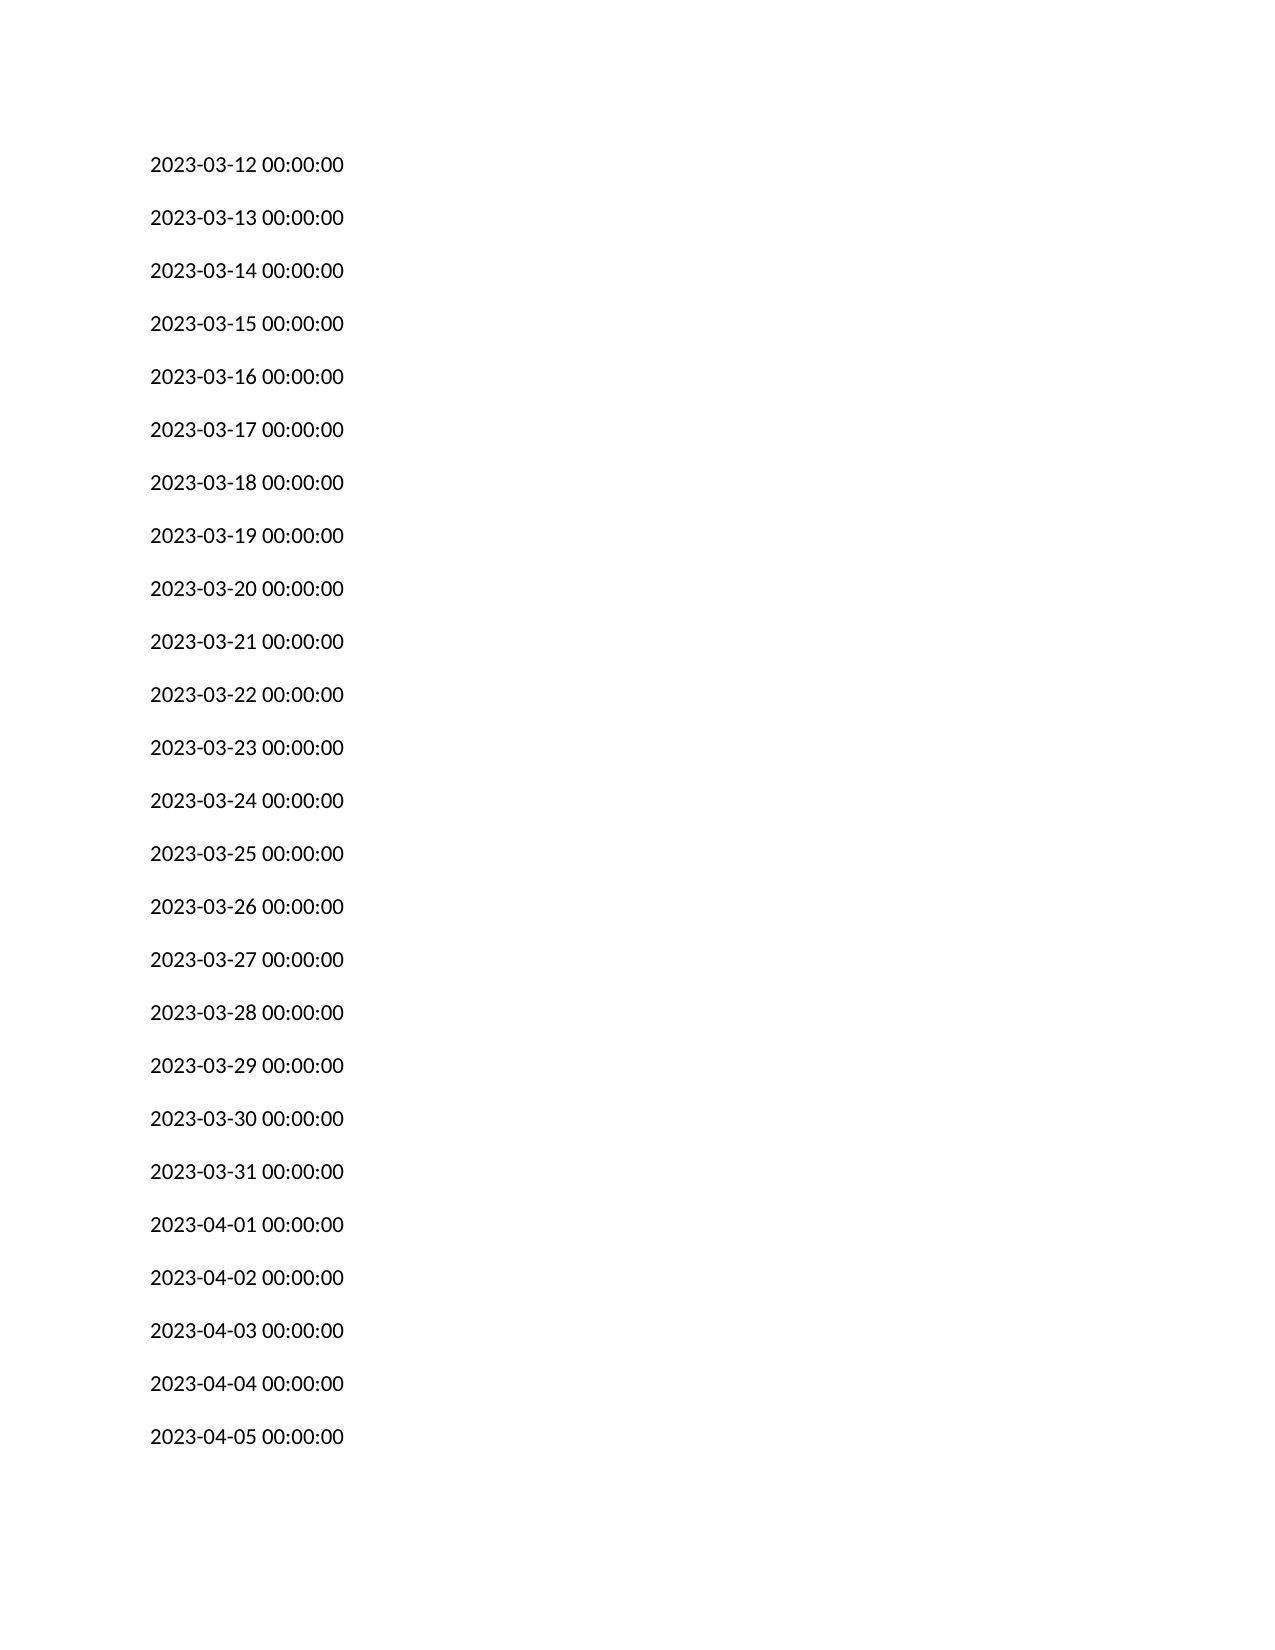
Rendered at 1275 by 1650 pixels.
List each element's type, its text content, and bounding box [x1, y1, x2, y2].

text 2023-04-01 00:00:00 [150, 1210, 1125, 1238]
text 2023-03-22 00:00:00 [150, 680, 1125, 708]
text 2023-03-15 00:00:00 [150, 309, 1125, 337]
text 2023-03-13 00:00:00 [150, 203, 1125, 231]
text 2023-03-29 00:00:00 [150, 1051, 1125, 1079]
text 2023-03-18 00:00:00 [150, 468, 1125, 496]
text 2023-03-30 00:00:00 [150, 1104, 1125, 1132]
text 2023-03-19 00:00:00 [150, 521, 1125, 549]
text 2023-04-02 00:00:00 [150, 1263, 1125, 1291]
text 2023-03-16 00:00:00 [150, 362, 1125, 390]
text 2023-03-23 00:00:00 [150, 733, 1125, 761]
text 2023-03-27 00:00:00 [150, 945, 1125, 973]
text 2023-03-21 00:00:00 [150, 627, 1125, 655]
text 2023-03-31 00:00:00 [150, 1157, 1125, 1185]
text 2023-03-14 00:00:00 [150, 256, 1125, 284]
text 2023-03-26 00:00:00 [150, 892, 1125, 920]
text 2023-04-05 00:00:00 [150, 1422, 1125, 1451]
text 2023-03-28 00:00:00 [150, 998, 1125, 1026]
text 2023-04-03 00:00:00 [150, 1316, 1125, 1344]
text 2023-03-12 00:00:00 [150, 150, 1125, 178]
text 2023-04-04 00:00:00 [150, 1369, 1125, 1397]
text 2023-03-24 00:00:00 [150, 786, 1125, 814]
text 2023-03-25 00:00:00 [150, 839, 1125, 867]
text 2023-03-20 00:00:00 [150, 574, 1125, 602]
text 2023-03-17 00:00:00 [150, 415, 1125, 443]
